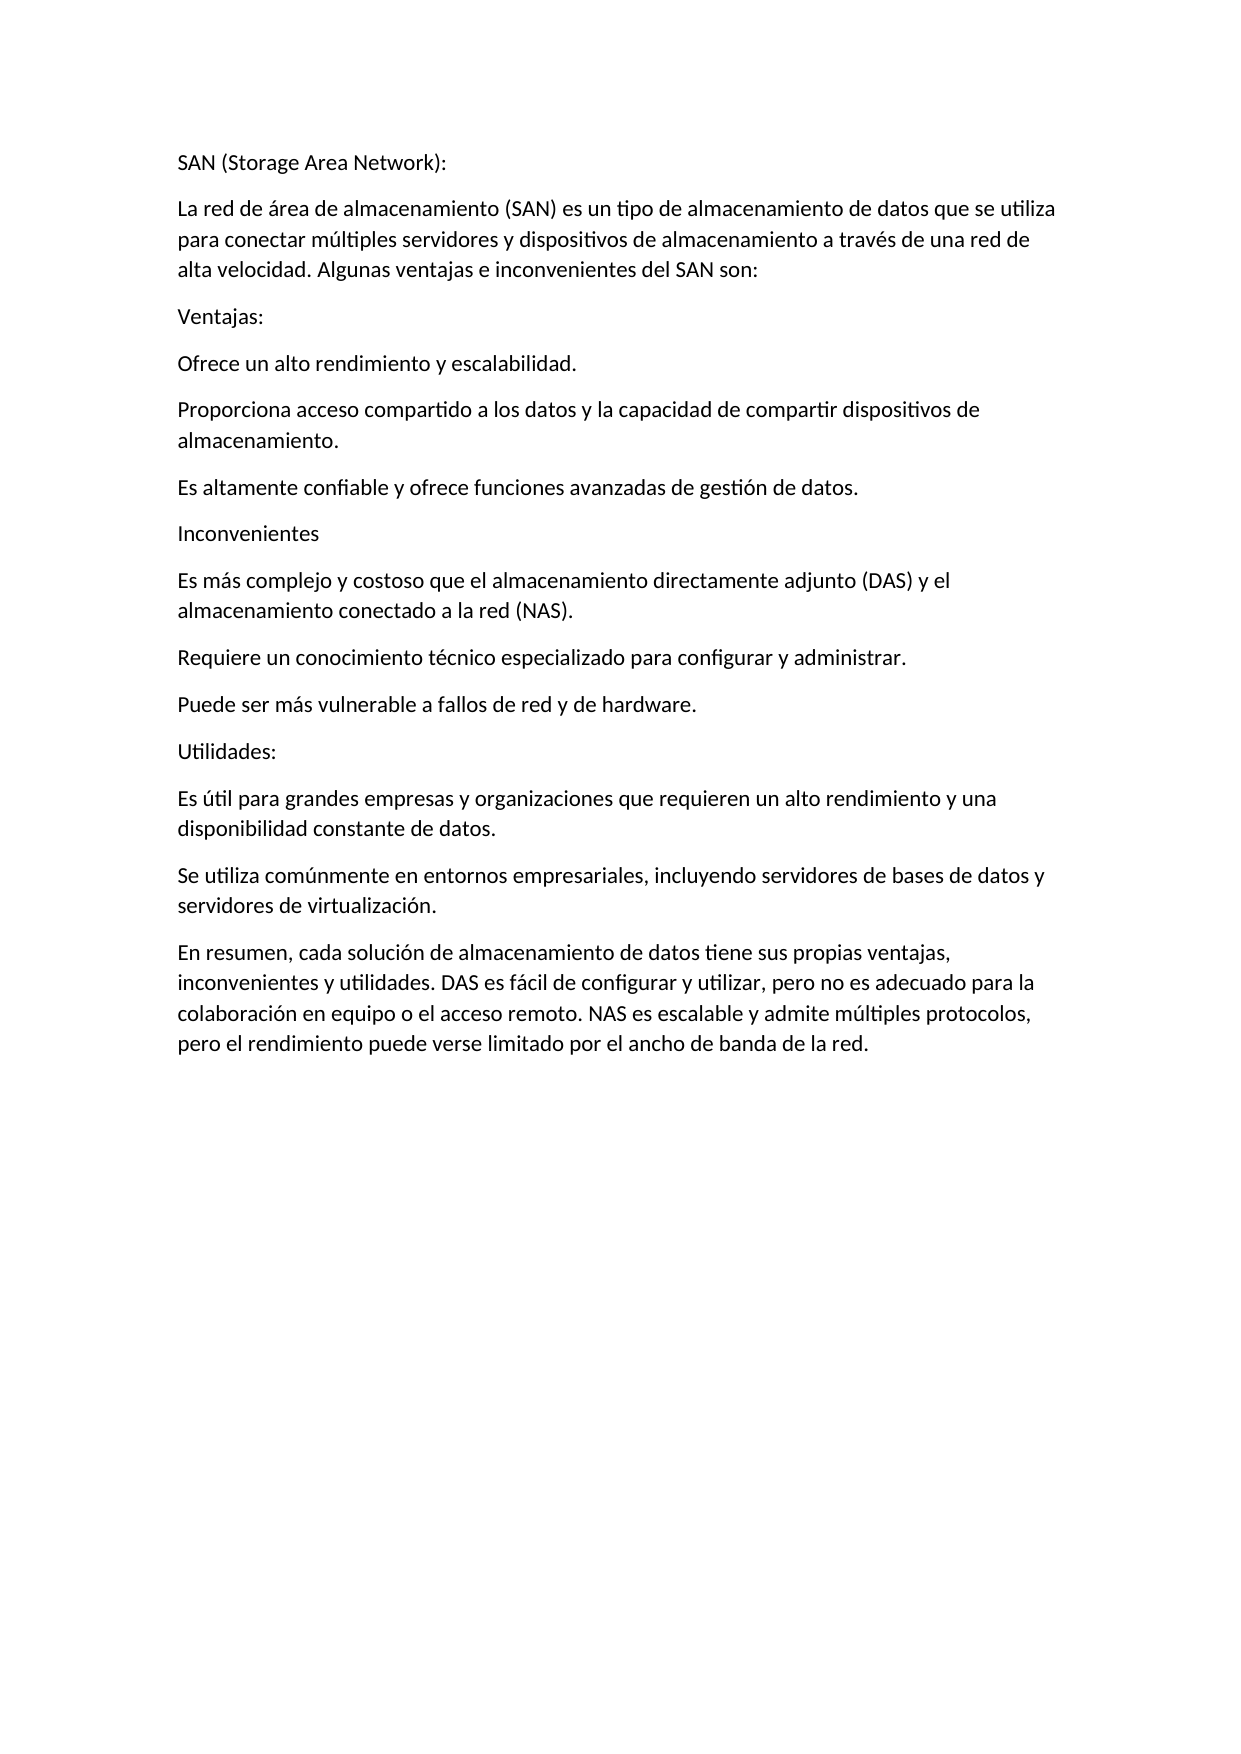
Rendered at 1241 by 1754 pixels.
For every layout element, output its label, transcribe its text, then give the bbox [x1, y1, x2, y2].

text Ofrece un alto rendimiento y escalabilidad. [177, 349, 1063, 377]
text SAN (Storage Area Network): [177, 148, 1063, 176]
text En resumen, cada solución de almacenamiento de datos tiene sus propias ventajas, inconvenientes y utilidades. DAS es fácil de configurar y utilizar, pero no es adecuado para la colaboración en equipo o el acceso remoto. NAS es escalable y admite múltiples protocolos, pero el rendimiento puede verse limitado por el ancho de banda de la red. [177, 938, 1063, 1057]
text Puede ser más vulnerable a fallos de red y de hardware. [177, 690, 1063, 718]
text Se utiliza comúnmente en entornos empresariales, incluyendo servidores de bases de datos y servidores de virtualización. [177, 861, 1063, 919]
text Inconvenientes [177, 519, 1063, 547]
text La red de área de almacenamiento (SAN) es un tipo de almacenamiento de datos que se utiliza para conectar múltiples servidores y dispositivos de almacenamiento a través de una red de alta velocidad. Algunas ventajas e inconvenientes del SAN son: [177, 194, 1063, 283]
text Es más complejo y costoso que el almacenamiento directamente adjunto (DAS) y el almacenamiento conectado a la red (NAS). [177, 566, 1063, 624]
text Ventajas: [177, 302, 1063, 330]
text Proporciona acceso compartido a los datos y la capacidad de compartir dispositivos de almacenamiento. [177, 396, 1063, 454]
text Es útil para grandes empresas y organizaciones que requieren un alto rendimiento y una disponibilidad constante de datos. [177, 784, 1063, 842]
text Requiere un conocimiento técnico especializado para configurar y administrar. [177, 643, 1063, 671]
text Es altamente confiable y ofrece funciones avanzadas de gestión de datos. [177, 473, 1063, 501]
text Utilidades: [177, 737, 1063, 765]
